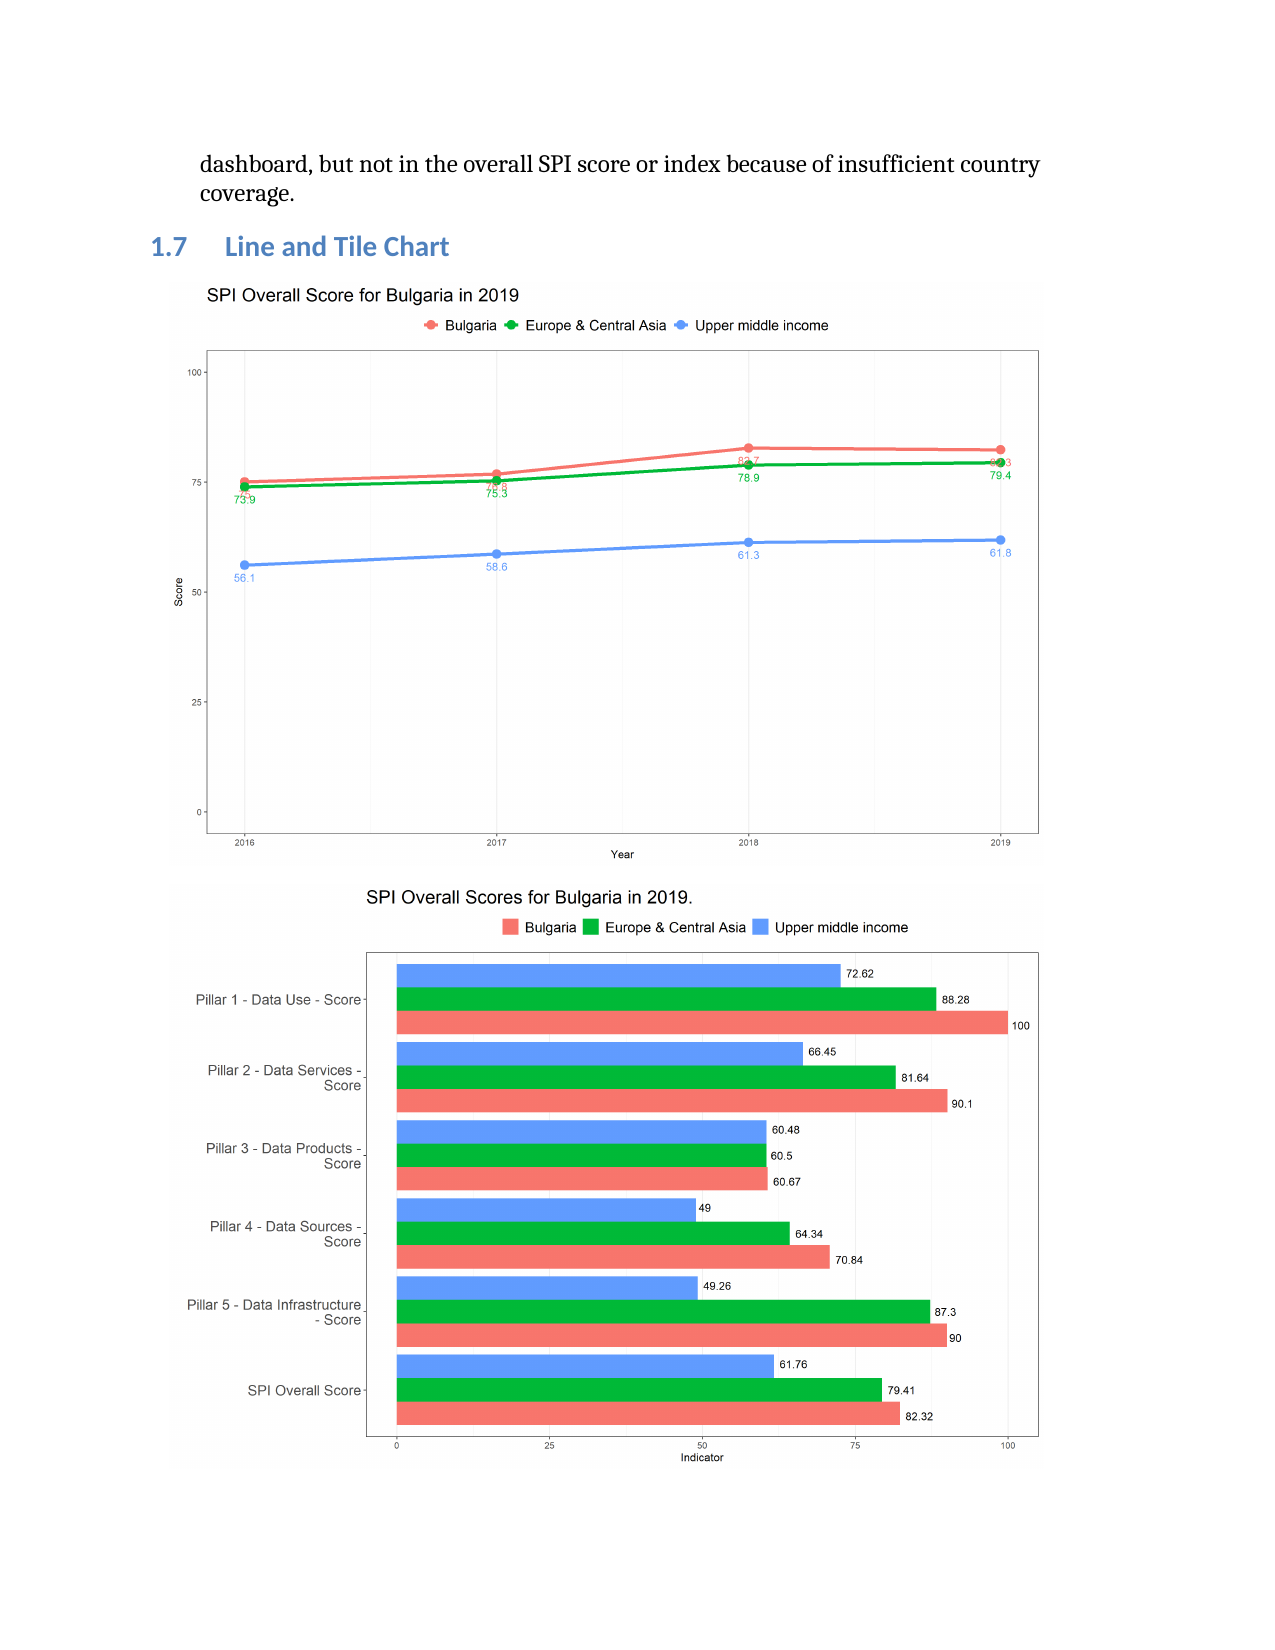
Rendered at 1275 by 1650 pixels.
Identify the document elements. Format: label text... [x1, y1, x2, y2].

picture [168, 884, 1044, 1469]
subtitle 1.7 Line and Tile Chart [150, 228, 1125, 264]
picture [168, 282, 1044, 866]
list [150, 150, 1125, 207]
